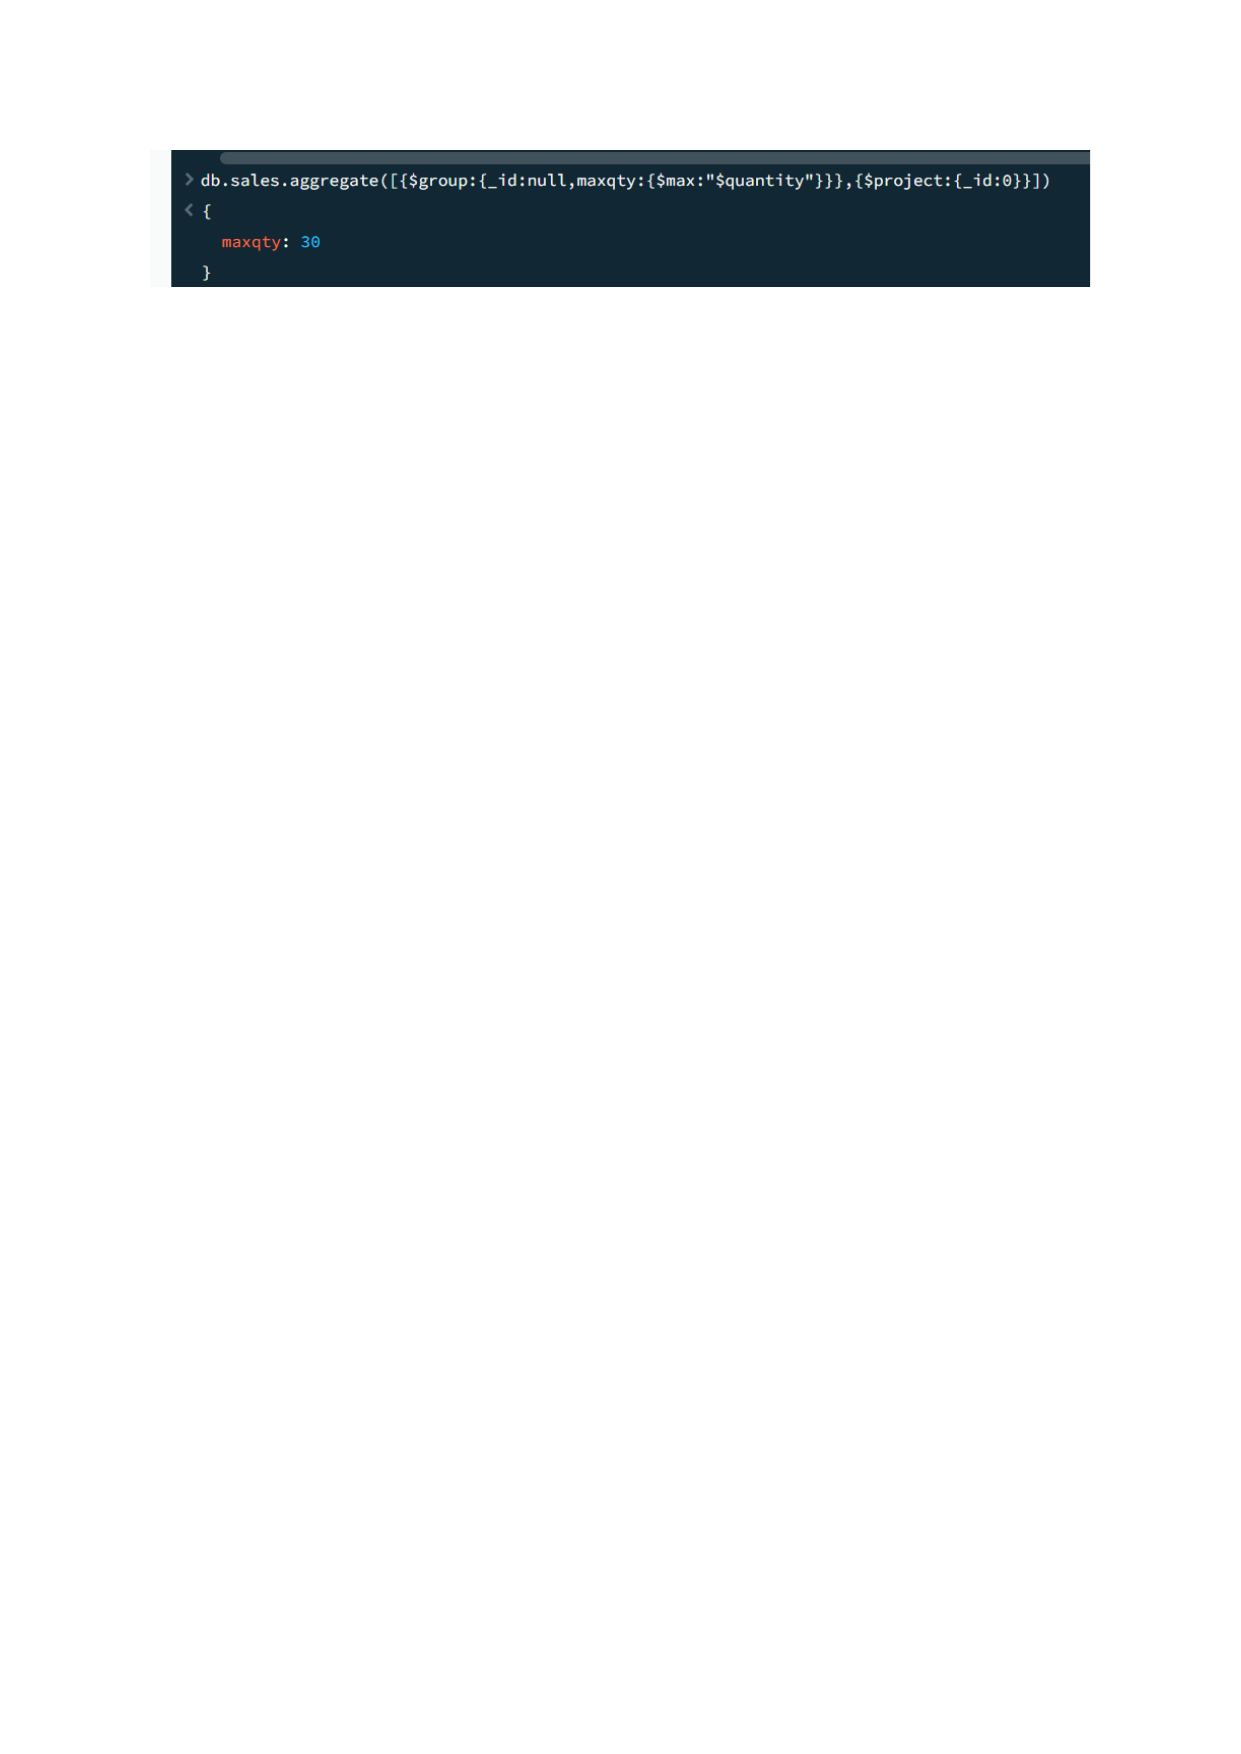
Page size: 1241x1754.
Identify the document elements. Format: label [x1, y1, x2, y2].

picture [150, 150, 1091, 287]
